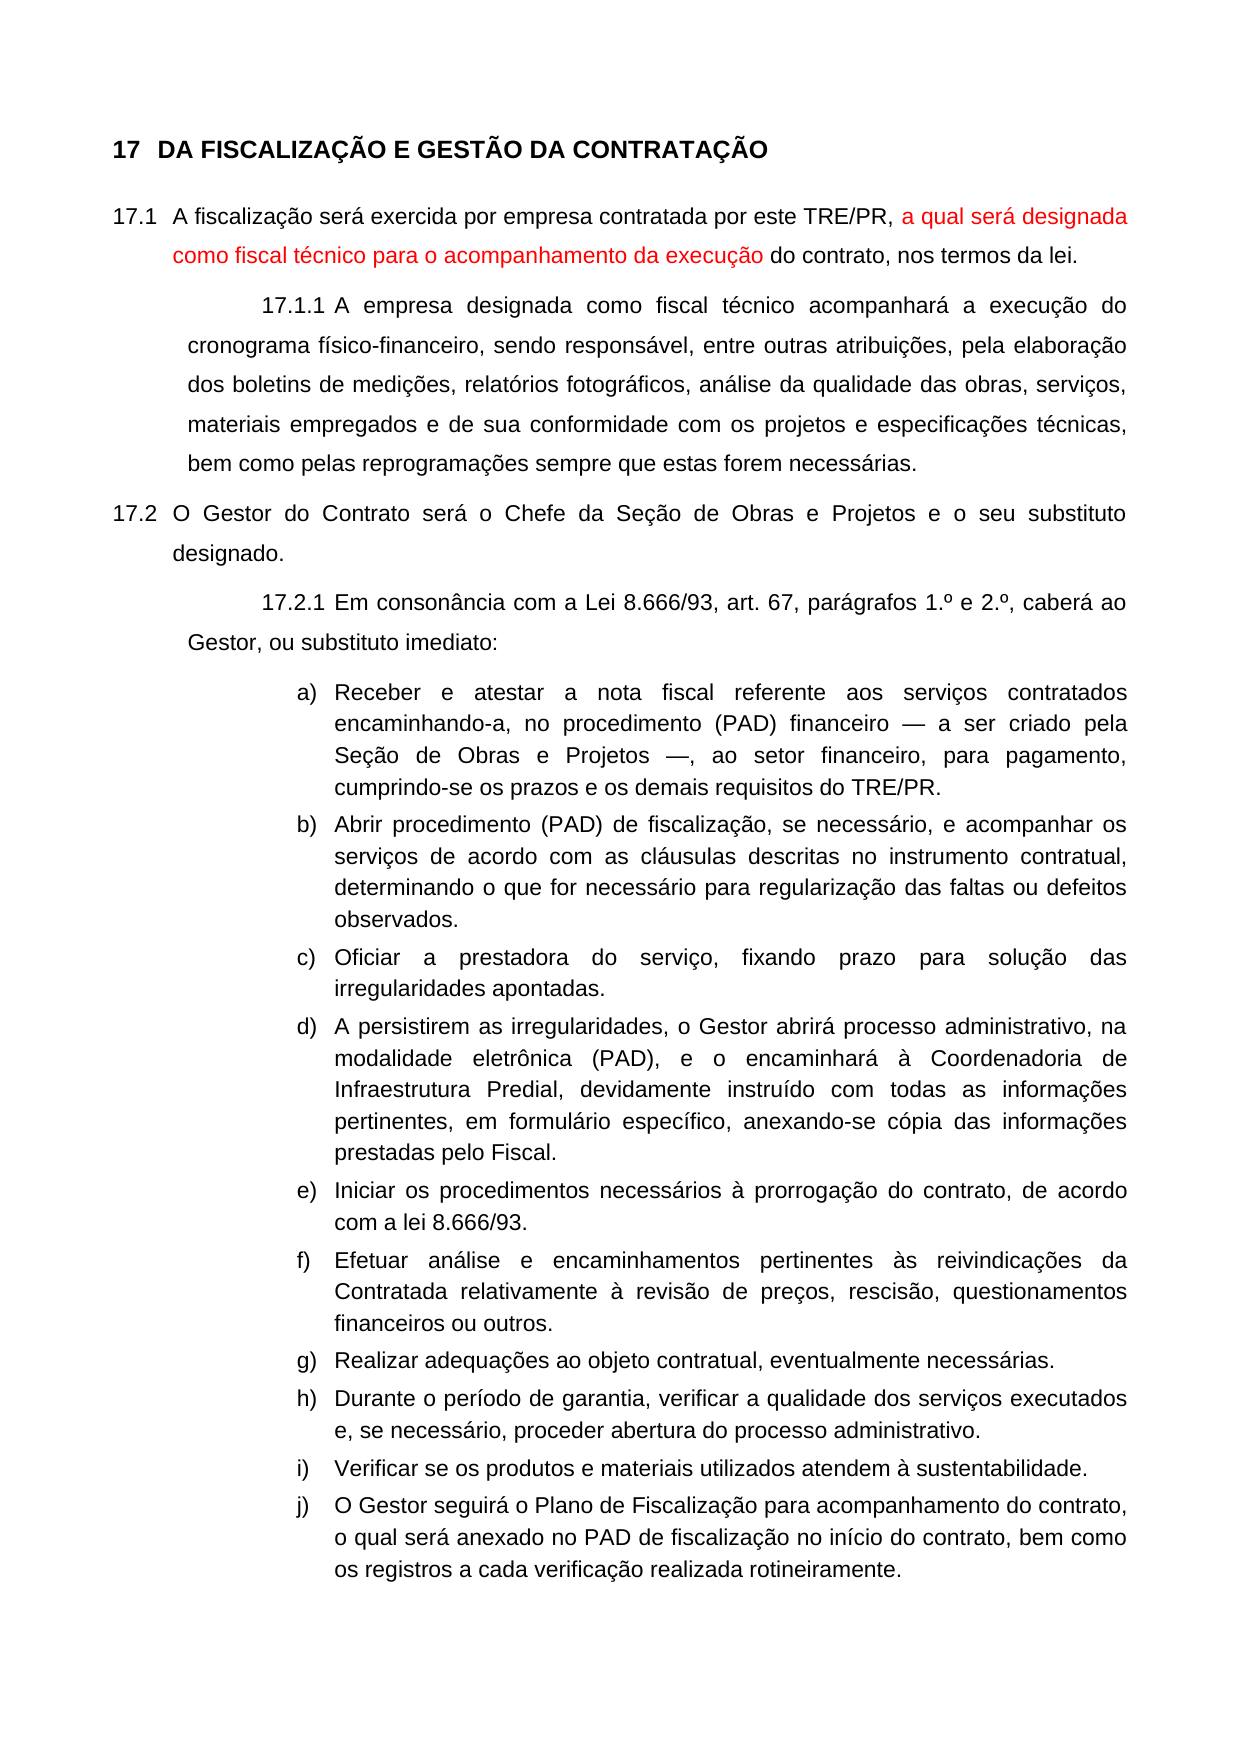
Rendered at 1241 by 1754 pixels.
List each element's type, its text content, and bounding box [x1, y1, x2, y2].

list A persistirem as irregularidades, o Gestor abrirá processo administrativo, na modalidade eletrônica (PAD), e o encaminhará à Coordenadoria de Infraestrutura Predial, devidamente instruído com todas as informações pertinentes, em formulário específico, anexando-se cópia das informações prestadas pelo Fiscal. [297, 1013, 1128, 1166]
subtitle Em consonância com a Lei 8.666/93, art. 67, parágrafos 1.º e 2.º, caberá ao Gestor, ou substituto imediato: [187, 589, 1128, 655]
list Abrir procedimento (PAD) de fiscalização, se necessário, e acompanhar os serviços de acordo com as cláusulas descritas no instrumento contratual, determinando o que for necessário para regularização das faltas ou defeitos observados. [297, 811, 1128, 932]
subtitle DA FISCALIZAÇÃO E GESTÃO DA CONTRATAÇÃO [112, 135, 1128, 163]
list Receber e atestar a nota fiscal referente aos serviços contratados encaminhando-a, no procedimento (PAD) financeiro — a ser criado pela Seção de Obras e Projetos —, ao setor financeiro, para pagamento, cumprindo-se os prazos e os demais requisitos do TRE/PR. [297, 679, 1128, 800]
list O Gestor seguirá o Plano de Fiscalização para acompanhamento do contrato, o qual será anexado no PAD de fiscalização no início do contrato, bem como os registros a cada verificação realizada rotineiramente. [297, 1492, 1128, 1582]
list Durante o período de garantia, verificar a qualidade dos serviços executados e, se necessário, proceder abertura do processo administrativo. [297, 1385, 1128, 1443]
subtitle O Gestor do Contrato será o Chefe da Seção de Obras e Projetos e o seu substituto designado. [112, 500, 1128, 566]
list Efetuar análise e encaminhamentos pertinentes às reivindicações da Contratada relativamente à revisão de preços, rescisão, questionamentos financeiros ou outros. [297, 1247, 1128, 1336]
list Verificar se os produtos e materiais utilizados atendem à sustentabilidade. [297, 1455, 1128, 1481]
list Iniciar os procedimentos necessários à prorrogação do contrato, de acordo com a lei 8.666/93. [297, 1177, 1128, 1235]
subtitle A fiscalização será exercida por empresa contratada por este TRE/PR, a qual será designada como fiscal técnico para o acompanhamento da execução do contrato, nos termos da lei. [112, 203, 1128, 269]
subtitle A empresa designada como fiscal técnico acompanhará a execução do cronograma físico-financeiro, sendo responsável, entre outras atribuições, pela elaboração dos boletins de medições, relatórios fotográficos, análise da qualidade das obras, serviços, materiais empregados e de sua conformidade com os projetos e especificações técnicas, bem como pelas reprogramações sempre que estas forem necessárias. [187, 292, 1128, 476]
list Oficiar a prestadora do serviço, fixando prazo para solução das irregularidades apontadas. [297, 944, 1128, 1002]
list Realizar adequações ao objeto contratual, eventualmente necessárias. [297, 1347, 1128, 1374]
